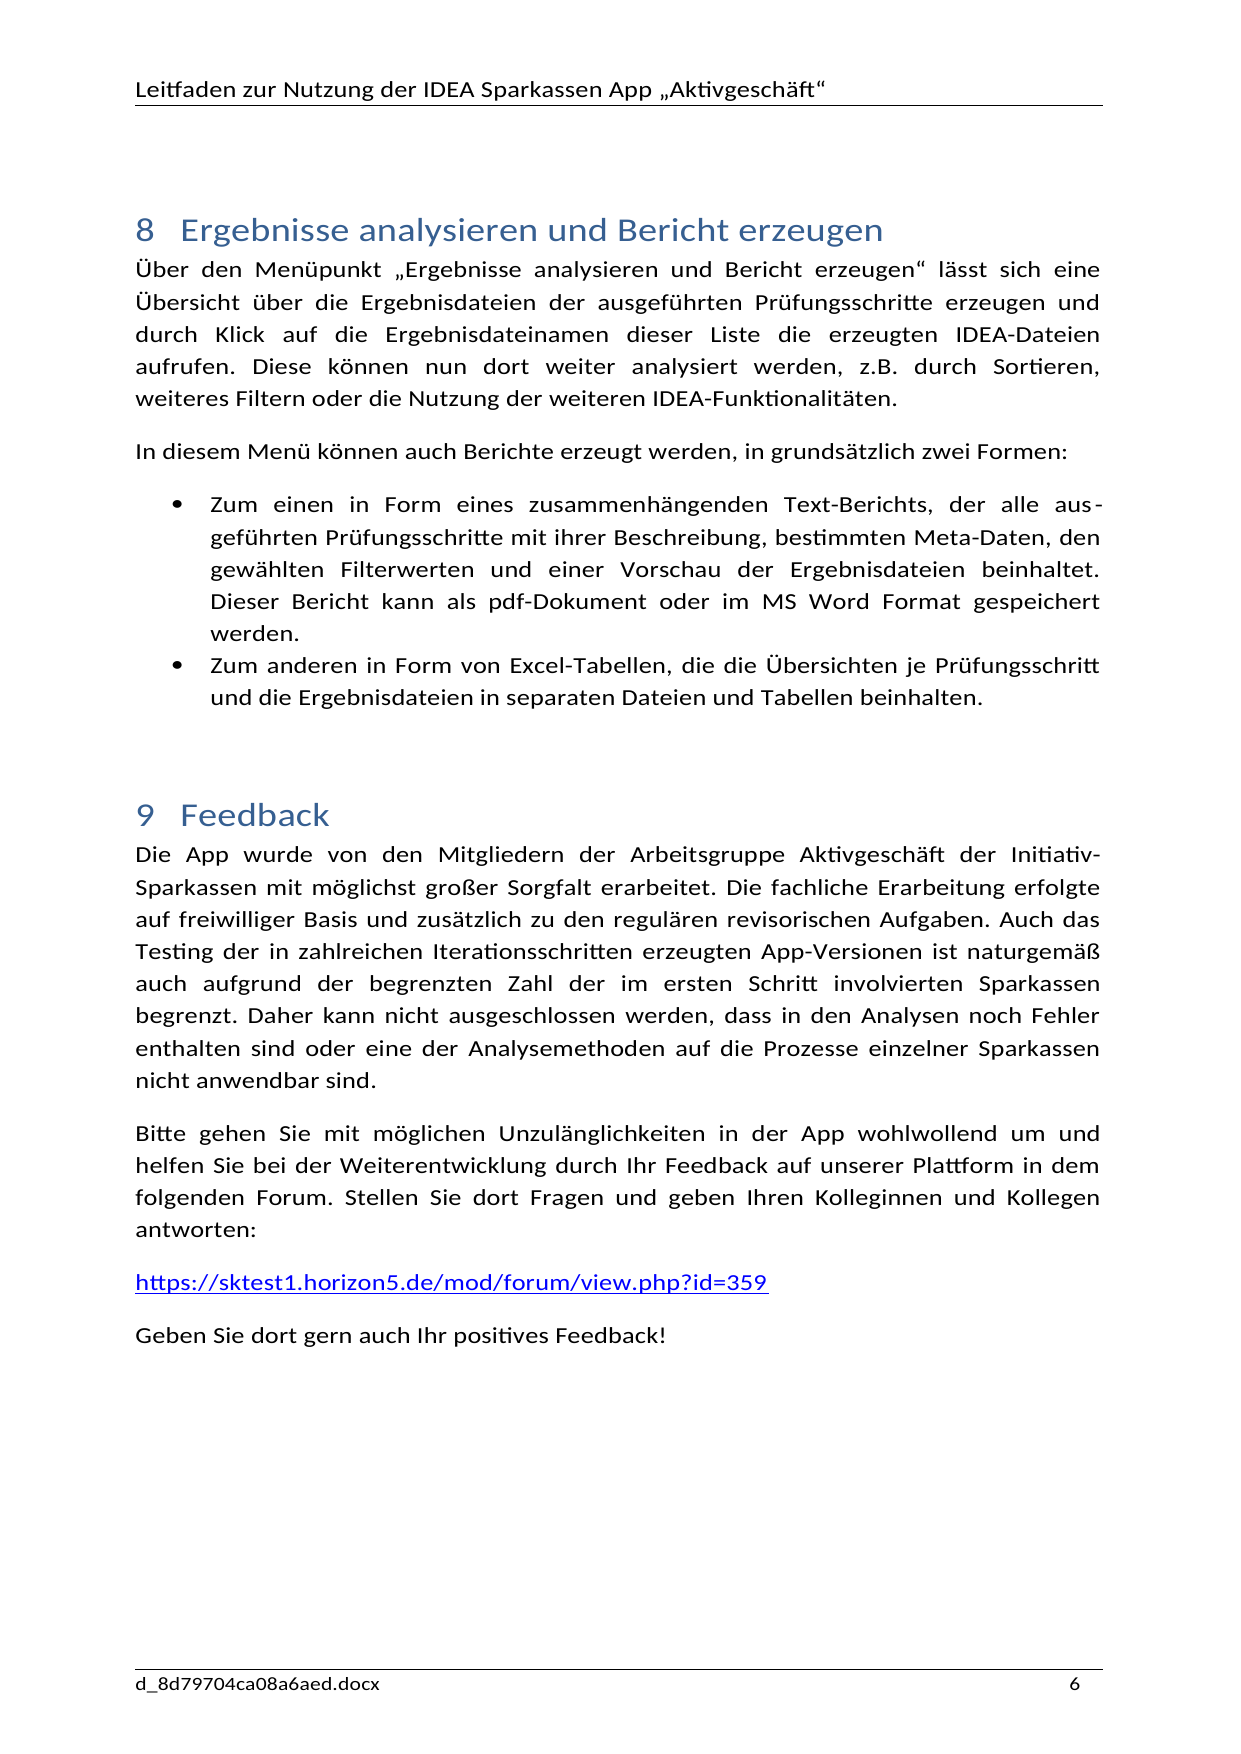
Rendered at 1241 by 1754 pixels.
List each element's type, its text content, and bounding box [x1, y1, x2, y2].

text Über den Menüpunkt „Ergebnisse analysieren und Bericht erzeugen“ lässt sich eine Übersicht über die Ergebnisdateien der ausgeführten Prüfungsschritte erzeugen und durch Klick auf die Ergebnisdateinamen dieser Liste die erzeugten IDEA-Dateien aufrufen. Diese können nun dort weiter analysiert werden, z.B. durch Sortieren, weiteres Filtern oder die Nutzung der weiteren IDEA-Funktionalitäten. [135, 256, 1103, 412]
list Zum einen in Form eines zusammenhängenden Text-Berichts, der alle ausgeführten Prüfungsschritte mit ihrer Beschreibung, bestimmten Meta-Daten, den gewählten Filterwerten und einer Vorschau der Ergebnisdateien beinhaltet. Dieser Bericht kann als pdf-Dokument oder im MS Word Format gespeichert werden. [173, 490, 1103, 647]
subtitle Ergebnisse analysieren und Bericht erzeugen [135, 209, 1103, 249]
list Zum anderen in Form von Excel-Tabellen, die die Übersichten je Prüfungsschritt und die Ergebnisdateien in separaten Dateien und Tabellen beinhalten. [173, 651, 1103, 712]
subtitle Feedback [135, 794, 1103, 834]
text Geben Sie dort gern auch Ihr positives Feedback! [135, 1321, 1103, 1349]
text Die App wurde von den Mitgliedern der Arbeitsgruppe Aktivgeschäft der Initiativ-Sparkassen mit möglichst großer Sorgfalt erarbeitet. Die fachliche Erarbeitung erfolgte auf freiwilliger Basis und zusätzlich zu den regulären revisorischen Aufgaben. Auch das Testing der in zahlreichen Iterationsschritten erzeugten App-Versionen ist naturgemäß auch aufgrund der begrenzten Zahl der im ersten Schritt involvierten Sparkassen begrenzt. Daher kann nicht ausgeschlossen werden, dass in den Analysen noch Fehler enthalten sind oder eine der Analysemethoden auf die Prozesse einzelner Sparkassen nicht anwendbar sind. [135, 841, 1103, 1094]
text In diesem Menü können auch Berichte erzeugt werden, in grundsätzlich zwei Formen: [135, 437, 1103, 465]
text https://sktest1.horizon5.de/mod/forum/view.php?id=359 [135, 1268, 1103, 1296]
text Bitte gehen Sie mit möglichen Unzulänglichkeiten in der App wohlwollend um und helfen Sie bei der Weiterentwicklung durch Ihr Feedback auf unserer Plattform in dem folgenden Forum. Stellen Sie dort Fragen und geben Ihren Kolleginnen und Kollegen antworten: [135, 1119, 1103, 1243]
